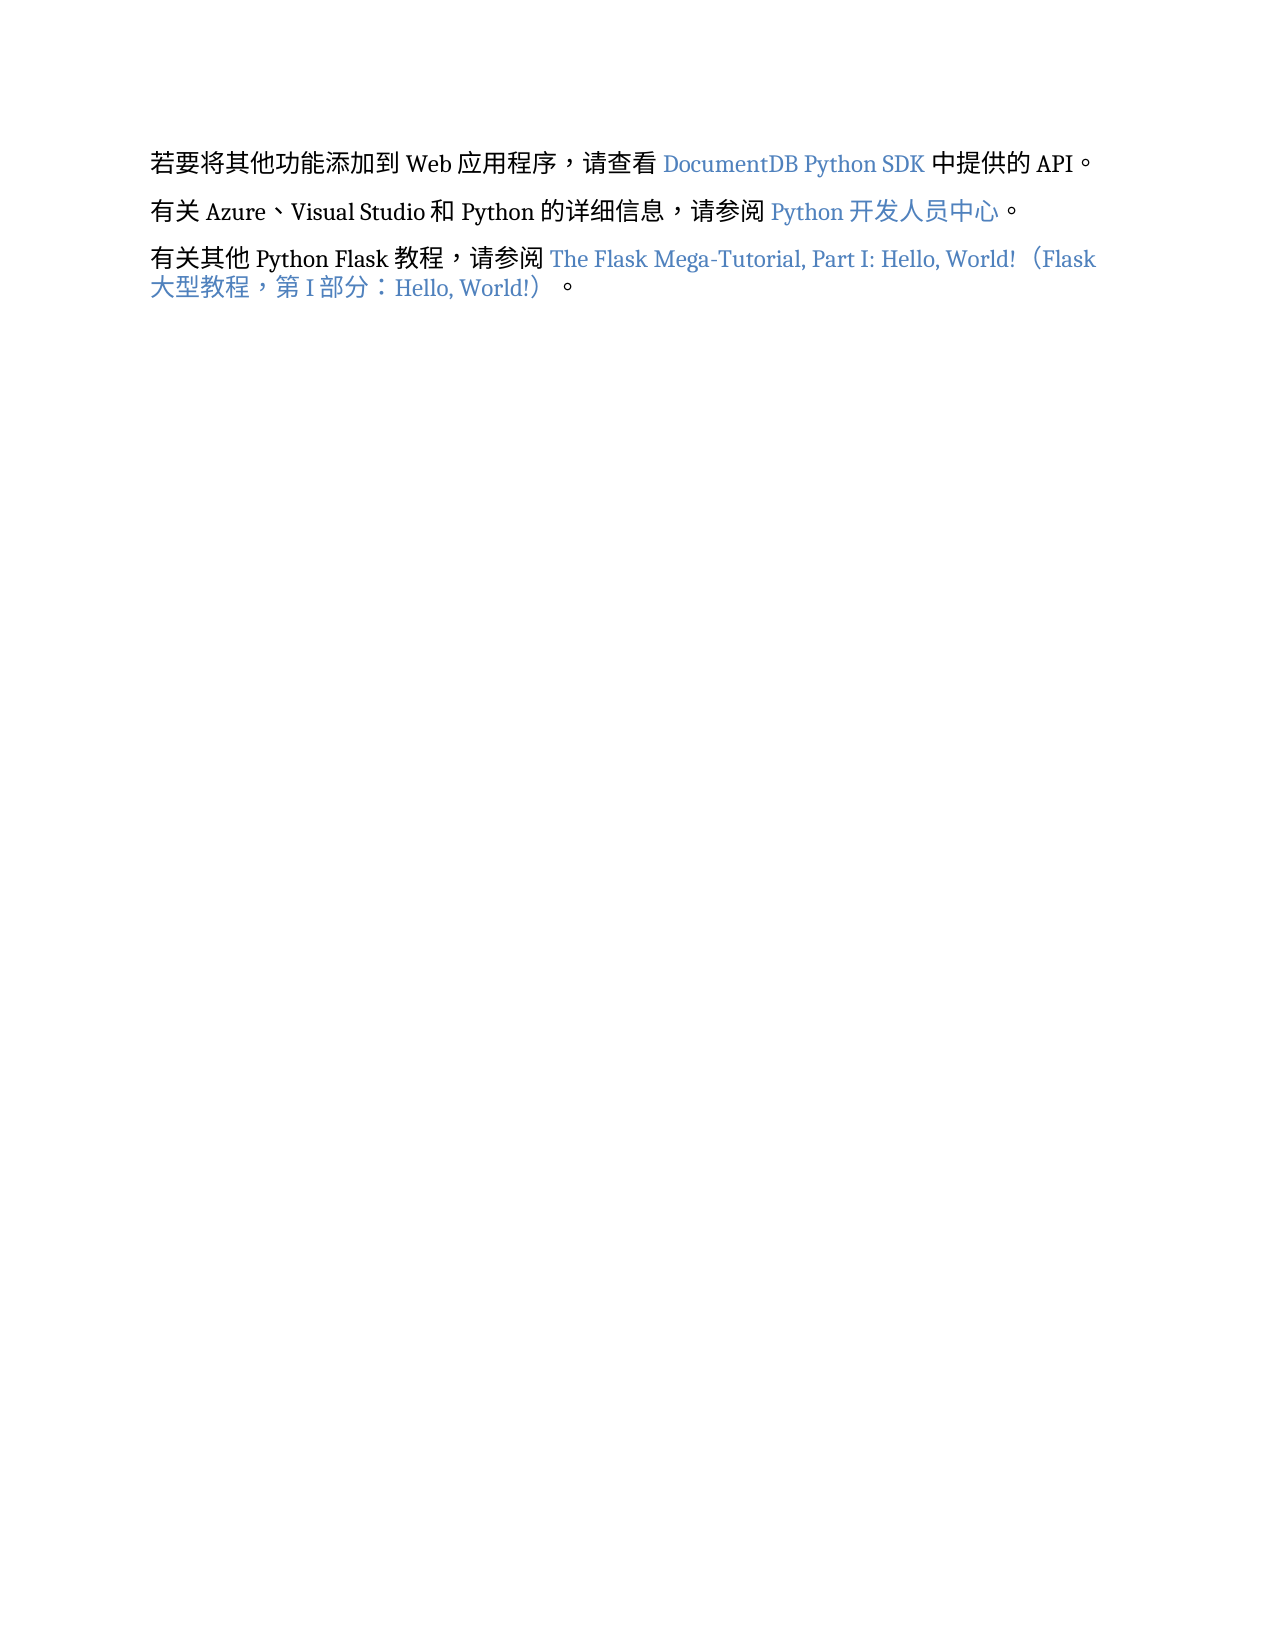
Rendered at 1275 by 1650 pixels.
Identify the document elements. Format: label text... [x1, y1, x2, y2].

text 若要将其他功能添加到 Web 应用程序，请查看 DocumentDB Python SDK 中提供的 API。 [150, 150, 1125, 179]
text 有关其他 Python Flask 教程，请参阅 The Flask Mega-Tutorial, Part I: Hello, World!（Flask 大型教程，第 I 部分：Hello, World!）。 [150, 245, 1125, 302]
text 有关 Azure、Visual Studio 和 Python 的详细信息，请参阅 Python 开发人员中心。 [150, 197, 1125, 226]
